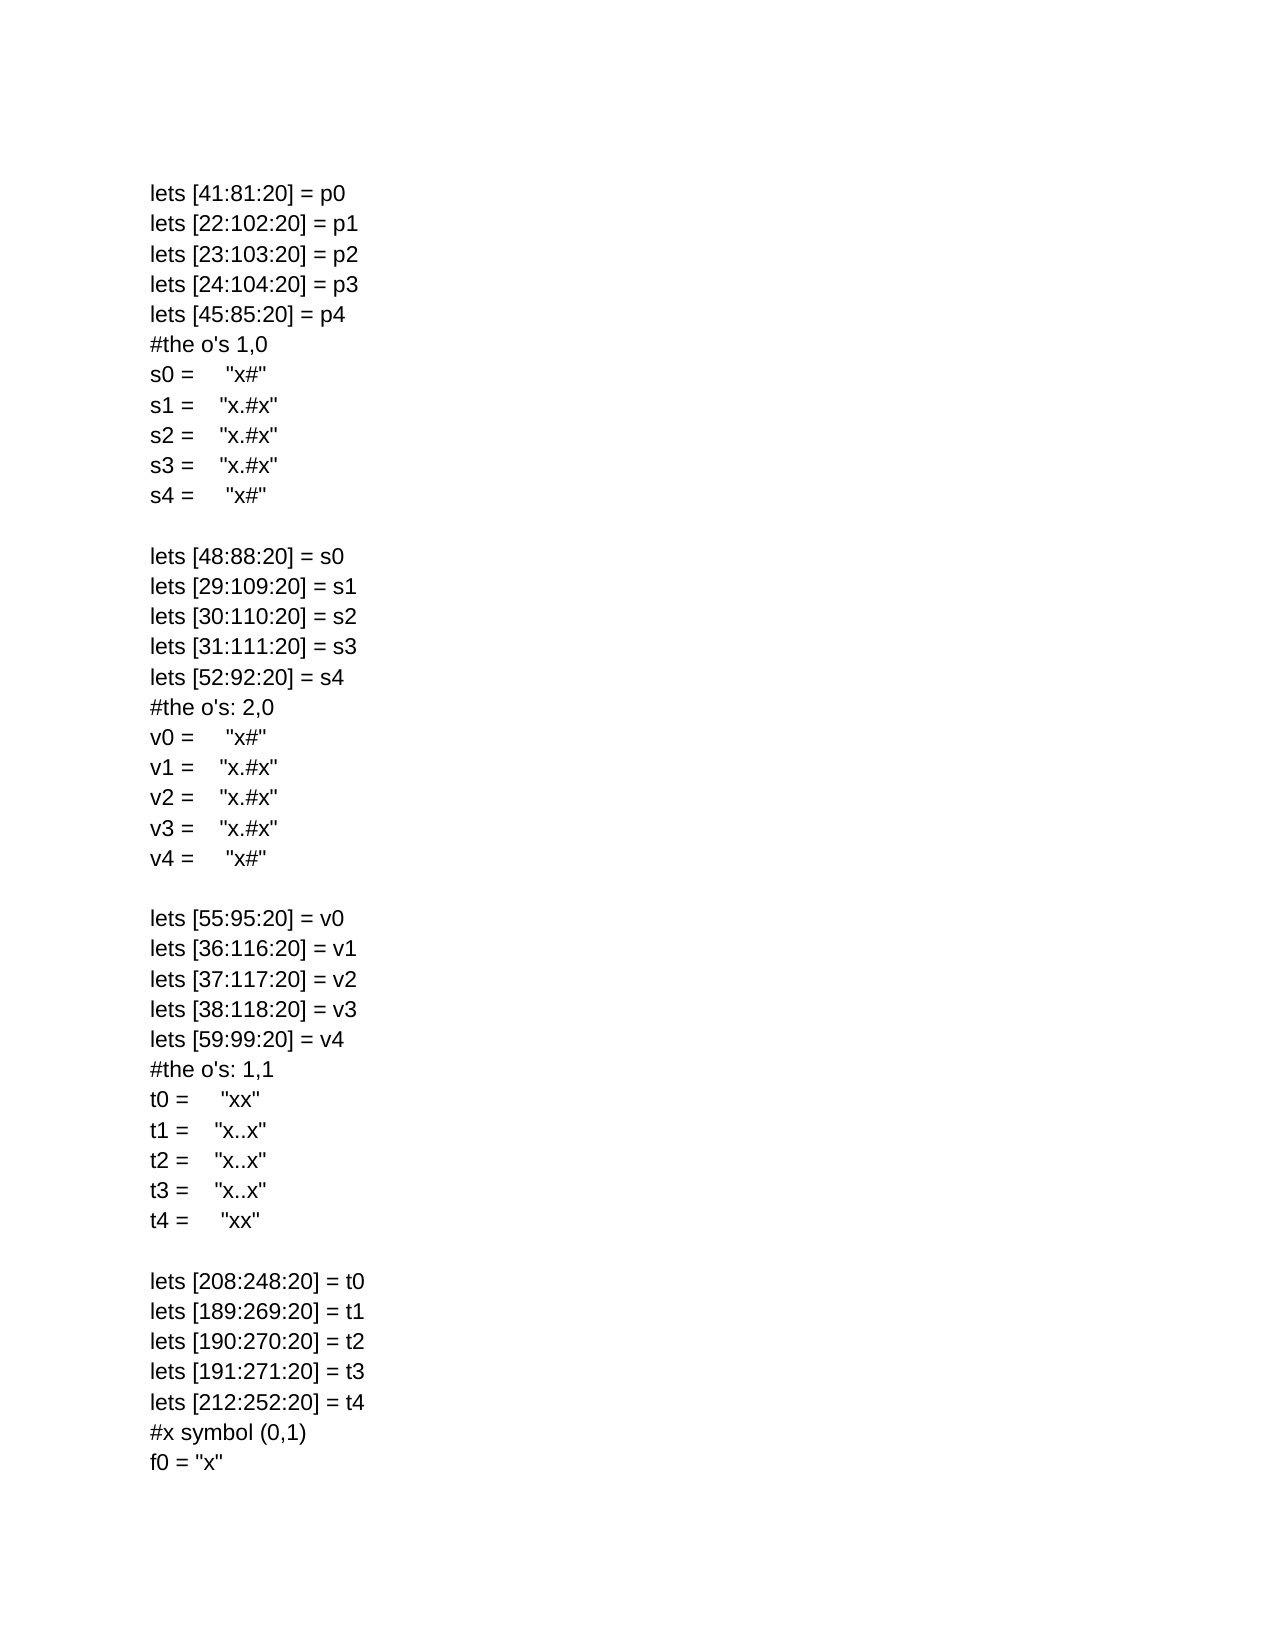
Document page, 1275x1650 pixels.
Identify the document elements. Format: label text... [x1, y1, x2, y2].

text lets [30:110:20] = s2 [150, 603, 1125, 629]
text v2 = "x.#x" [150, 784, 1125, 811]
text lets [31:111:20] = s3 [150, 633, 1125, 660]
text f0 = "x" [150, 1449, 1125, 1475]
text v4 = "x#" [150, 845, 1125, 871]
text s3 = "x.#x" [150, 452, 1125, 478]
text lets [36:116:20] = v1 [150, 935, 1125, 962]
text t3 = "x..x" [150, 1177, 1125, 1203]
text lets [45:85:20] = p4 [150, 301, 1125, 327]
text lets [191:271:20] = t3 [150, 1358, 1125, 1385]
text t0 = "xx" [150, 1086, 1125, 1113]
text v0 = "x#" [150, 724, 1125, 750]
text lets [23:103:20] = p2 [150, 241, 1125, 267]
text t4 = "xx" [150, 1207, 1125, 1234]
text #the o's 1,0 [150, 331, 1125, 358]
text lets [48:88:20] = s0 [150, 543, 1125, 569]
text #the o's: 2,0 [150, 694, 1125, 720]
text #the o's: 1,1 [150, 1056, 1125, 1083]
text s2 = "x.#x" [150, 422, 1125, 448]
text lets [41:81:20] = p0 [150, 180, 1125, 207]
text lets [55:95:20] = v0 [150, 905, 1125, 932]
text lets [24:104:20] = p3 [150, 271, 1125, 297]
text lets [212:252:20] = t4 [150, 1388, 1125, 1415]
text lets [22:102:20] = p1 [150, 210, 1125, 237]
text t2 = "x..x" [150, 1147, 1125, 1173]
text v1 = "x.#x" [150, 754, 1125, 781]
text t1 = "x..x" [150, 1117, 1125, 1143]
text lets [208:248:20] = t0 [150, 1268, 1125, 1294]
text lets [38:118:20] = v3 [150, 996, 1125, 1022]
text lets [29:109:20] = s1 [150, 573, 1125, 599]
text lets [190:270:20] = t2 [150, 1328, 1125, 1354]
text lets [52:92:20] = s4 [150, 663, 1125, 690]
text s0 = "x#" [150, 361, 1125, 388]
text v3 = "x.#x" [150, 814, 1125, 841]
text lets [59:99:20] = v4 [150, 1026, 1125, 1052]
text lets [189:269:20] = t1 [150, 1298, 1125, 1324]
text #x symbol (0,1) [150, 1419, 1125, 1445]
text s4 = "x#" [150, 482, 1125, 509]
text lets [37:117:20] = v2 [150, 966, 1125, 992]
text s1 = "x.#x" [150, 392, 1125, 418]
